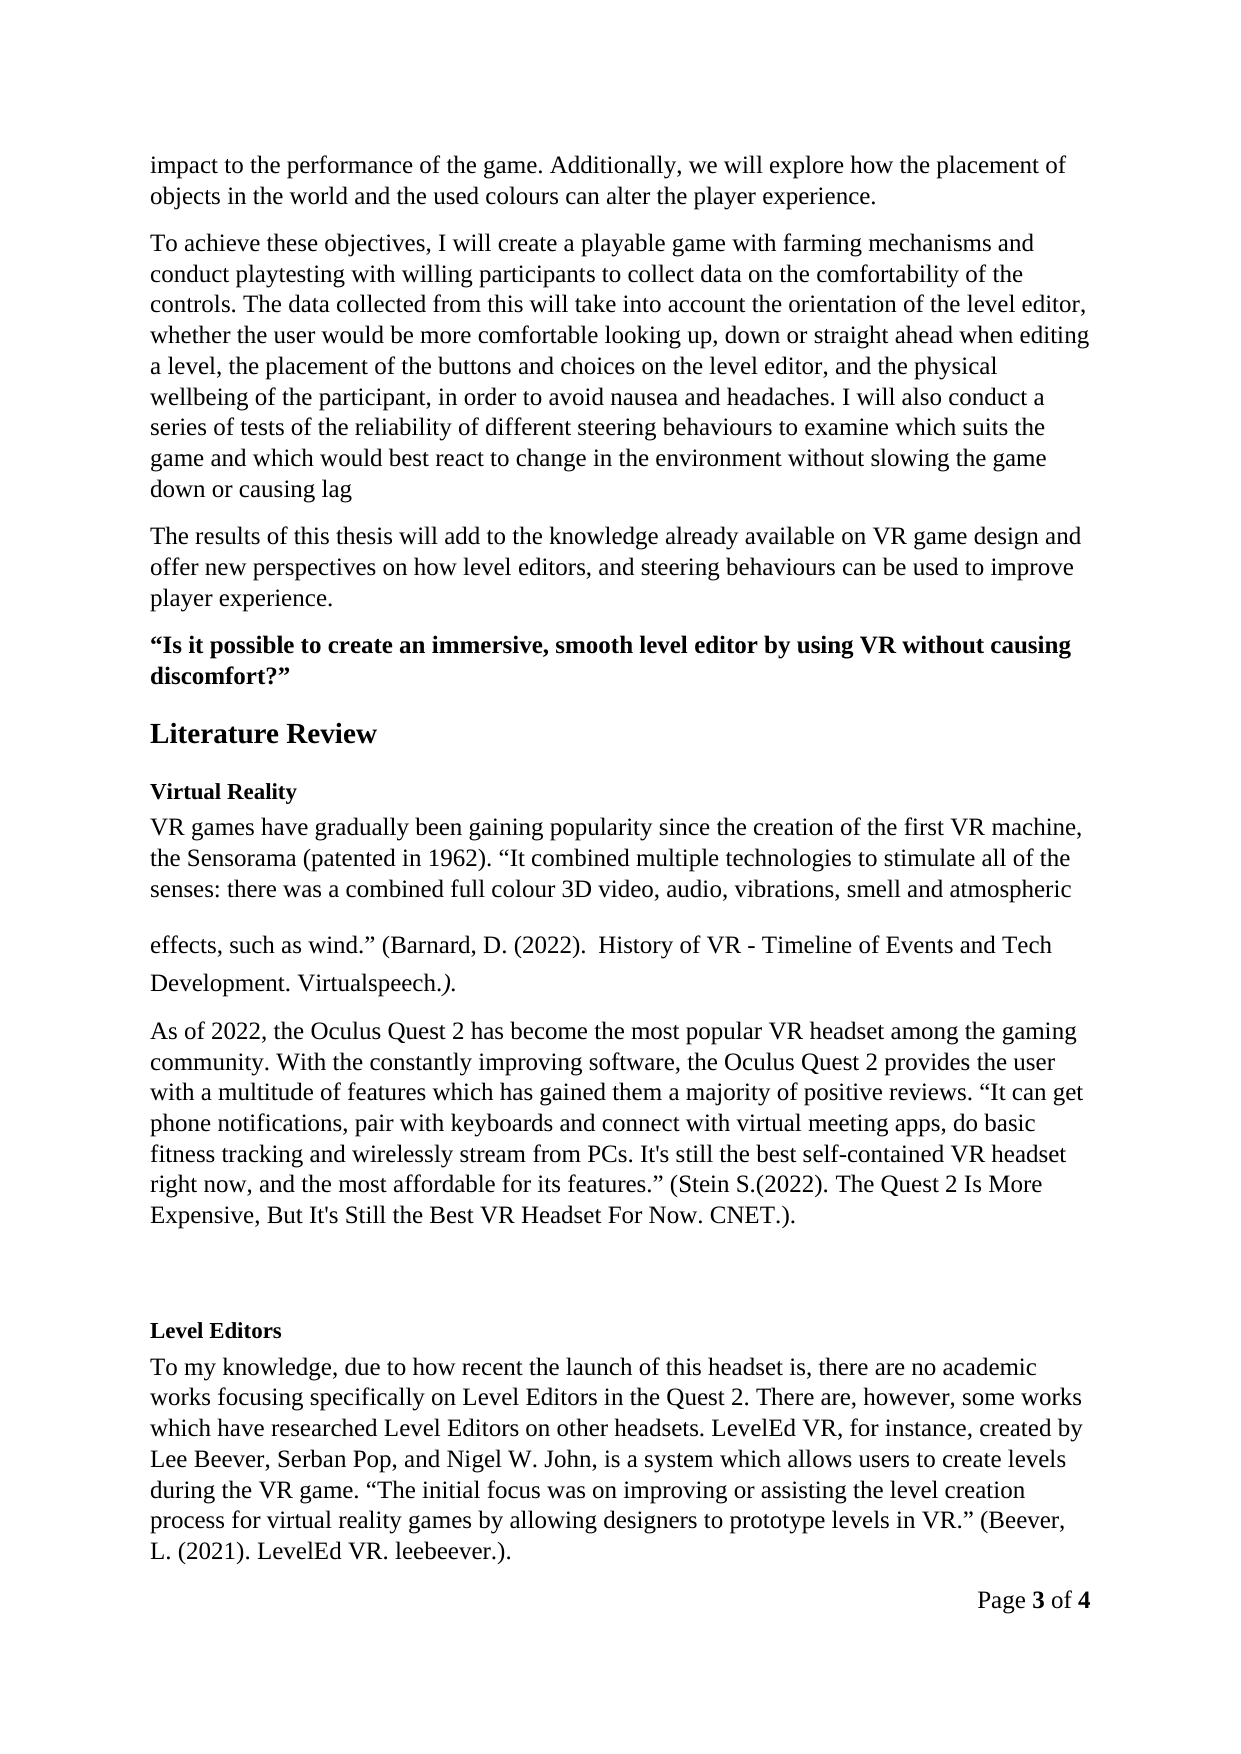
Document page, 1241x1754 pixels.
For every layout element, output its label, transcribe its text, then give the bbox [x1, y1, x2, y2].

text As of 2022, the Oculus Quest 2 has become the most popular VR headset among the gaming community. With the constantly improving software, the Oculus Quest 2 provides the user with a multitude of features which has gained them a majority of positive reviews. “It can get phone notifications, pair with keyboards and connect with virtual meeting apps, do basic fitness tracking and wirelessly stream from PCs. It's still the best self-contained VR headset right now, and the most affordable for its features.” (Stein S.(2022). The Quest 2 Is More Expensive, But It's Still the Best VR Headset For Now. CNET.). [150, 1016, 1090, 1229]
subtitle Level Editors [150, 1317, 1090, 1343]
text VR games have gradually been gaining popularity since the creation of the first VR machine, the Sensorama (patented in 1962). “It combined multiple technologies to stimulate all of the senses: there was a combined full colour 3D video, audio, vibrations, smell and atmospheric effects, such as wind.” (Barnard, D. (2022). History of VR - Timeline of Events and Tech Development. Virtualspeech.). [150, 812, 1090, 997]
subtitle Literature Review [150, 717, 1090, 750]
text To achieve these objectives, I will create a playable game with farming mechanisms and conduct playtesting with willing participants to collect data on the comfortability of the controls. The data collected from this will take into account the orientation of the level editor, whether the user would be more comfortable looking up, down or straight ahead when editing a level, the placement of the buttons and choices on the level editor, and the physical wellbeing of the participant, in order to avoid nausea and headaches. I will also conduct a series of tests of the reliability of different steering behaviours to examine which suits the game and which would best react to change in the environment without slowing the game down or causing lag [150, 228, 1090, 503]
text “Is it possible to create an immersive, smooth level editor by using VR without causing discomfort?” [150, 630, 1090, 690]
text The results of this thesis will add to the knowledge already available on VR game design and offer new perspectives on how level editors, and steering behaviours can be used to improve player experience. [150, 521, 1090, 612]
subtitle Virtual Reality [150, 778, 1090, 804]
text To my knowledge, due to how recent the launch of this headset is, there are no academic works focusing specifically on Level Editors in the Quest 2. There are, however, some works which have researched Level Editors on other headsets. LevelEd VR, for instance, created by Lee Beever, Serban Pop, and Nigel W. John, is a system which allows users to create levels during the VR game. “The initial focus was on improving or assisting the level creation process for virtual reality games by allowing designers to prototype levels in VR.” (Beever, L. (2021). LevelEd VR. leebeever.). [150, 1352, 1090, 1565]
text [150, 150, 1090, 209]
